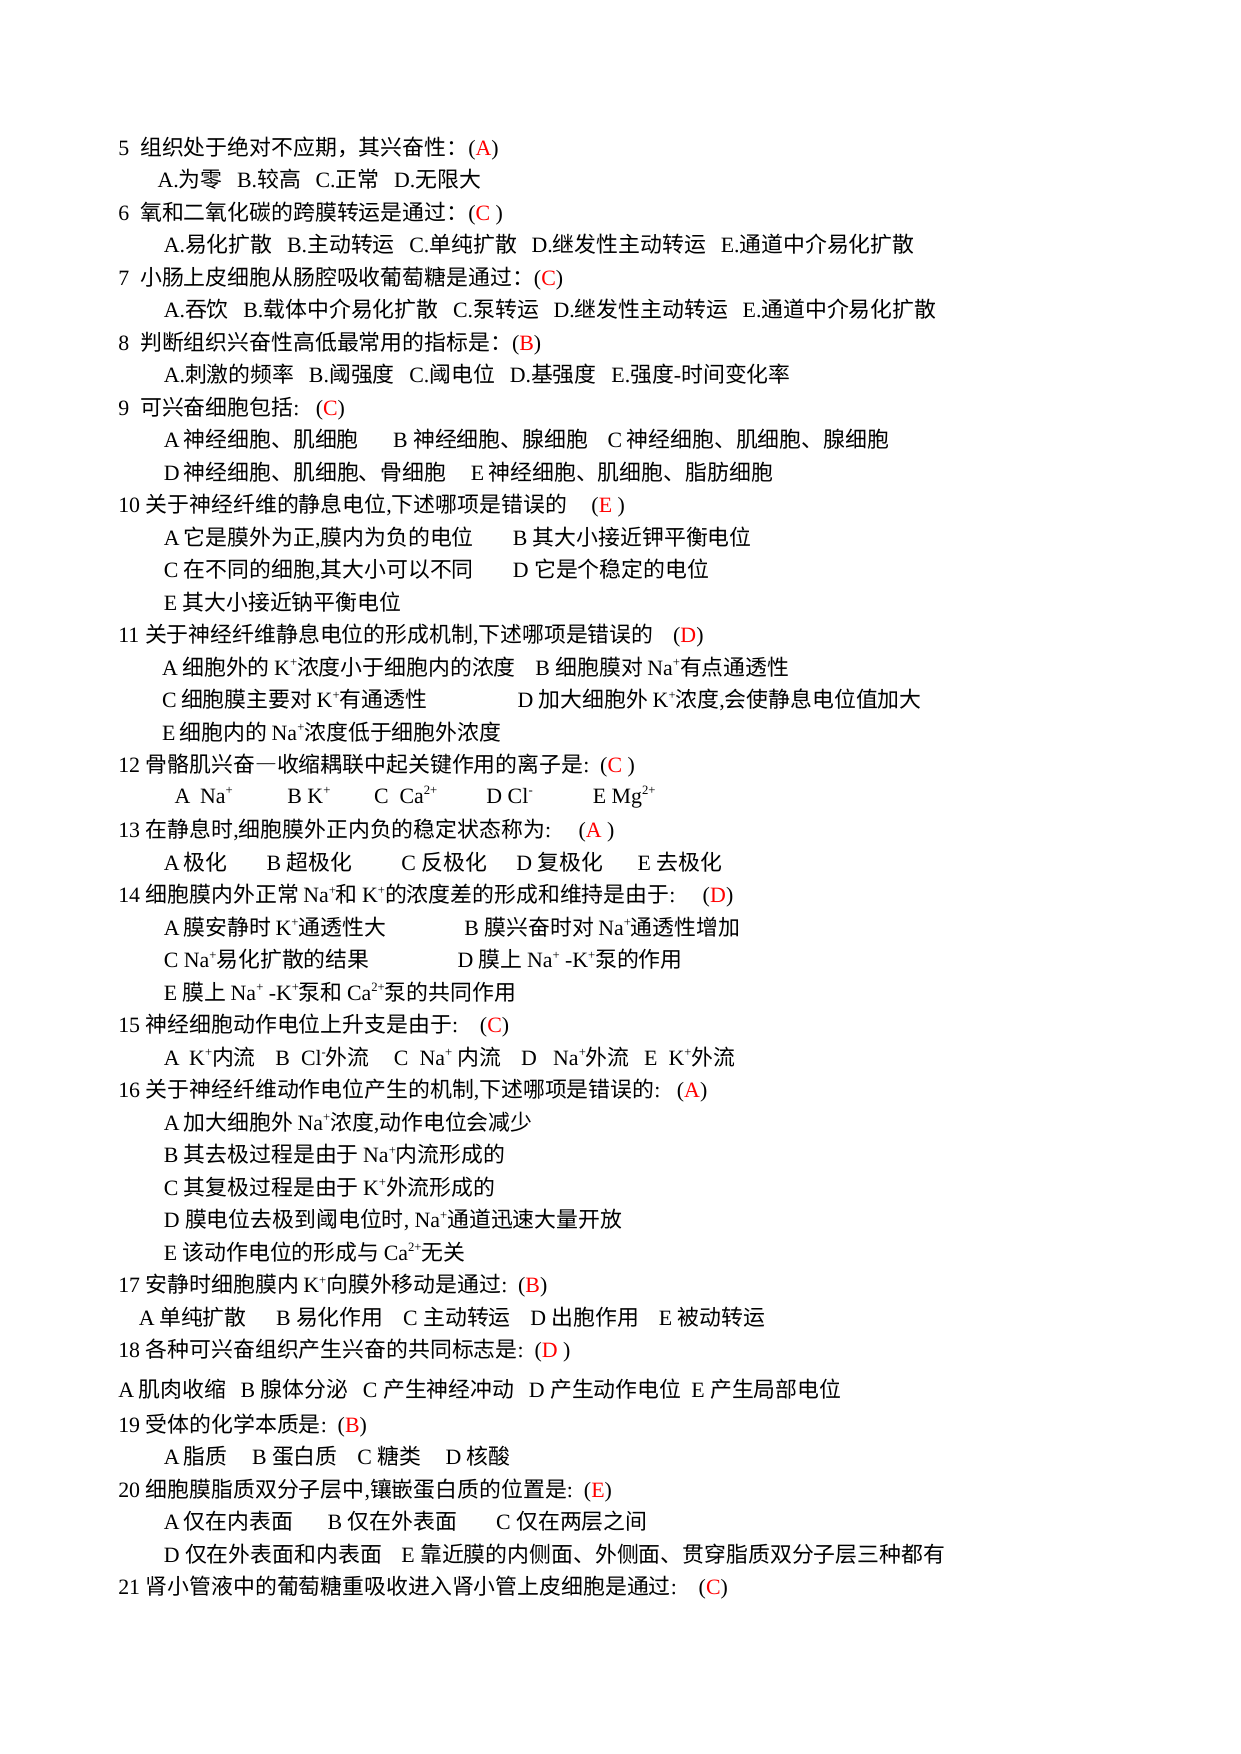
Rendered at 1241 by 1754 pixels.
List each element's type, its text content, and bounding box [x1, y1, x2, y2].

text 7 小肠上皮细胞从肠腔吸收葡萄糖是通过：(C) [118, 259, 1122, 292]
text A Na+ B K+ C Ca2+ D Cl- E Mg2+ [118, 779, 1122, 812]
text A 脂质 B 蛋白质 C 糖类 D 核酸 [118, 1439, 1122, 1471]
text E 膜上Na+ -K+泵和Ca2+泵的共同作用 [118, 974, 1122, 1007]
text A 神经细胞、肌细胞 B 神经细胞、腺细胞 C神经细胞、肌细胞、腺细胞 [118, 422, 1122, 454]
text A.为零 B.较高 C.正常 D.无限大 [157, 162, 1122, 194]
text 9 可兴奋细胞包括: (C) [118, 389, 1122, 422]
text A 仅在内表面 B 仅在外表面 C 仅在两层之间 [118, 1504, 1122, 1536]
text 14 细胞膜内外正常Na+和K+的浓度差的形成和维持是由于: (D) [118, 877, 1122, 909]
text 15 神经细胞动作电位上升支是由于: (C) [118, 1007, 1122, 1039]
text C Na+易化扩散的结果 D 膜上Na+ -K+泵的作用 [118, 942, 1122, 974]
text A 它是膜外为正,膜内为负的电位 B 其大小接近钾平衡电位 [118, 519, 1122, 552]
text 8 判断组织兴奋性高低最常用的指标是：(B) [118, 324, 1122, 357]
text 19 受体的化学本质是: (B) [118, 1406, 1122, 1439]
text E细胞内的Na+浓度低于细胞外浓度 [118, 714, 1122, 747]
text C 在不同的细胞,其大小可以不同 D 它是个稳定的电位 [118, 552, 1122, 584]
text A K+内流 B Cl-外流 C Na+ 内流 D Na+外流 E K+外流 [118, 1039, 1122, 1072]
text 10 关于神经纤维的静息电位,下述哪项是错误的 (E ) [118, 487, 1122, 519]
text A.吞饮 B.载体中介易化扩散 C.泵转运 D.继发性主动转运 E.通道中介易化扩散 [163, 292, 1122, 324]
text 18 各种可兴奋组织产生兴奋的共同标志是: (D ) [118, 1332, 1122, 1364]
text 16 关于神经纤维动作电位产生的机制,下述哪项是错误的: (A) [118, 1072, 1122, 1104]
text 20 细胞膜脂质双分子层中,镶嵌蛋白质的位置是: (E) [118, 1471, 1122, 1504]
text 17 安静时细胞膜内K+向膜外移动是通过: (B) [118, 1267, 1122, 1299]
text A.刺激的频率 B.阈强度 C.阈电位 D.基强度 E.强度-时间变化率 [163, 357, 1122, 389]
text D 膜电位去极到阈电位时, Na+通道迅速大量开放 [118, 1202, 1122, 1234]
text A 膜安静时K+通透性大 B 膜兴奋时对Na+通透性增加 [118, 909, 1122, 942]
text 5 组织处于绝对不应期，其兴奋性：(A) [118, 129, 1122, 162]
text D 仅在外表面和内表面 E 靠近膜的内侧面、外侧面、贯穿脂质双分子层三种都有 [118, 1536, 1122, 1569]
text A 单纯扩散 B 易化作用 C 主动转运 D 出胞作用 E 被动转运 [118, 1299, 1122, 1332]
text E 该动作电位的形成与Ca2+无关 [118, 1234, 1122, 1267]
text 12 骨骼肌兴奋—收缩耦联中起关键作用的离子是: (C ) [118, 747, 1122, 779]
text C细胞膜主要对K+有通透性 D 加大细胞外K+浓度,会使静息电位值加大 [118, 682, 1122, 714]
text B 其去极过程是由于Na+内流形成的 [118, 1137, 1122, 1169]
text 6 氧和二氧化碳的跨膜转运是通过：(C ) [118, 194, 1122, 227]
text A 加大细胞外Na+浓度,动作电位会减少 [118, 1104, 1122, 1137]
text D神经细胞、肌细胞、骨细胞 E神经细胞、肌细胞、脂肪细胞 [118, 454, 1122, 487]
text A.易化扩散 B.主动转运 C.单纯扩散 D.继发性主动转运 E.通道中介易化扩散 [163, 227, 1122, 259]
text C 其复极过程是由于K+外流形成的 [118, 1169, 1122, 1202]
text A 肌肉收缩 B 腺体分泌 C 产生神经冲动 D 产生动作电位 E 产生局部电位 [118, 1364, 1122, 1406]
text 21 肾小管液中的葡萄糖重吸收进入肾小管上皮细胞是通过: (C) [118, 1569, 1122, 1601]
text 13 在静息时,细胞膜外正内负的稳定状态称为: (A ) [118, 812, 1122, 844]
text E 其大小接近钠平衡电位 [118, 584, 1122, 617]
text A 极化 B 超极化 C 反极化 D 复极化 E 去极化 [118, 844, 1122, 877]
text 11 关于神经纤维静息电位的形成机制,下述哪项是错误的 (D) [118, 617, 1122, 649]
text A 细胞外的K+浓度小于细胞内的浓度 B 细胞膜对Na+有点通透性 [118, 649, 1122, 682]
